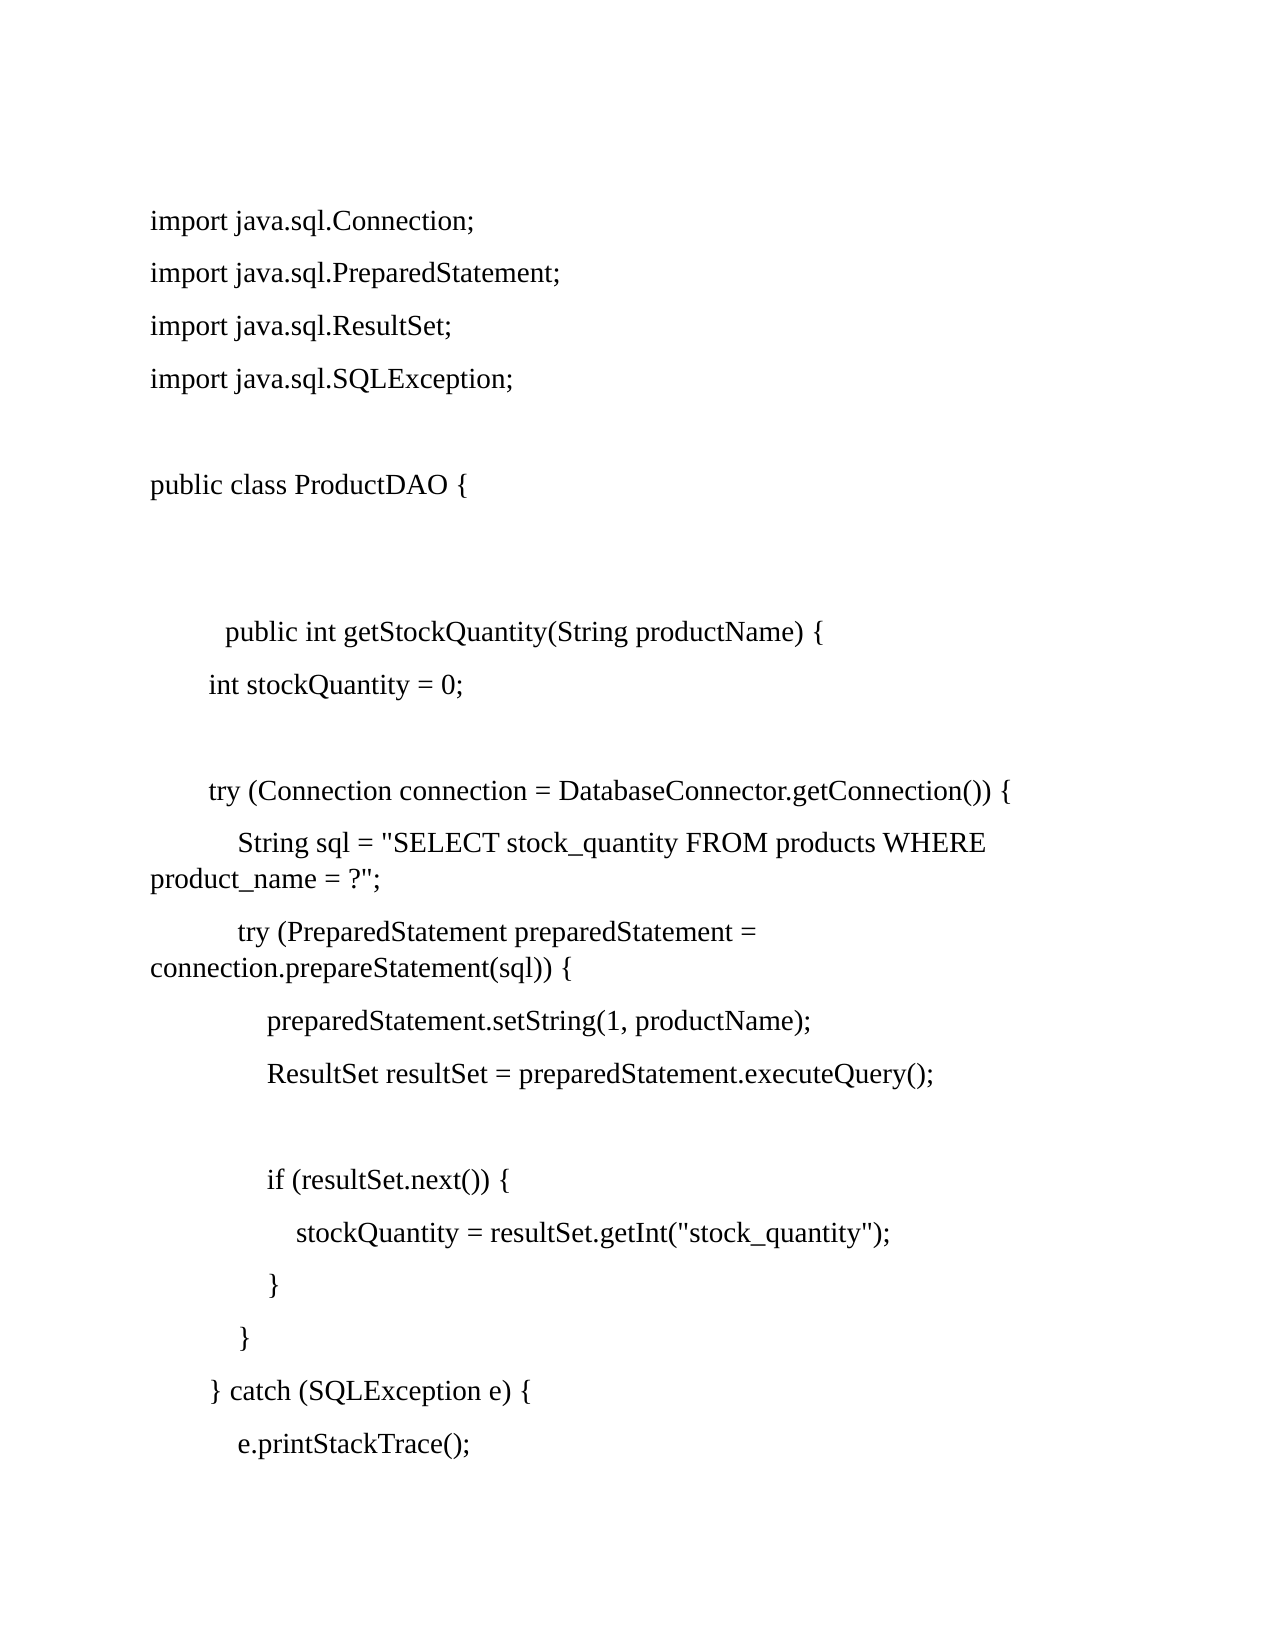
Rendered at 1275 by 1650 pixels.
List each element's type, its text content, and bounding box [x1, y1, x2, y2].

text } [150, 1320, 1125, 1354]
text import java.sql.ResultSet; [150, 308, 1125, 342]
text public int getStockQuantity(String productName) { [150, 614, 1125, 648]
text } catch (SQLException e) { [150, 1373, 1125, 1407]
text int stockQuantity = 0; [150, 667, 1125, 701]
text try (PreparedStatement preparedStatement = connection.prepareStatement(sql)) { [150, 914, 1125, 984]
text try (Connection connection = DatabaseConnector.getConnection()) { [150, 773, 1125, 806]
text import java.sql.Connection; [150, 203, 1125, 236]
text stockQuantity = resultSet.getInt("stock_quantity"); [150, 1215, 1125, 1248]
text ResultSet resultSet = preparedStatement.executeQuery(); [150, 1056, 1125, 1090]
text preparedStatement.setString(1, productName); [150, 1003, 1125, 1037]
text import java.sql.SQLException; [150, 361, 1125, 395]
text } [150, 1267, 1125, 1301]
text e.printStackTrace(); [150, 1426, 1125, 1459]
text import java.sql.PreparedStatement; [150, 256, 1125, 289]
text String sql = "SELECT stock_quantity FROM products WHERE product_name = ?"; [150, 826, 1125, 895]
text public class ProductDAO { [150, 467, 1125, 500]
text if (resultSet.next()) { [150, 1162, 1125, 1195]
